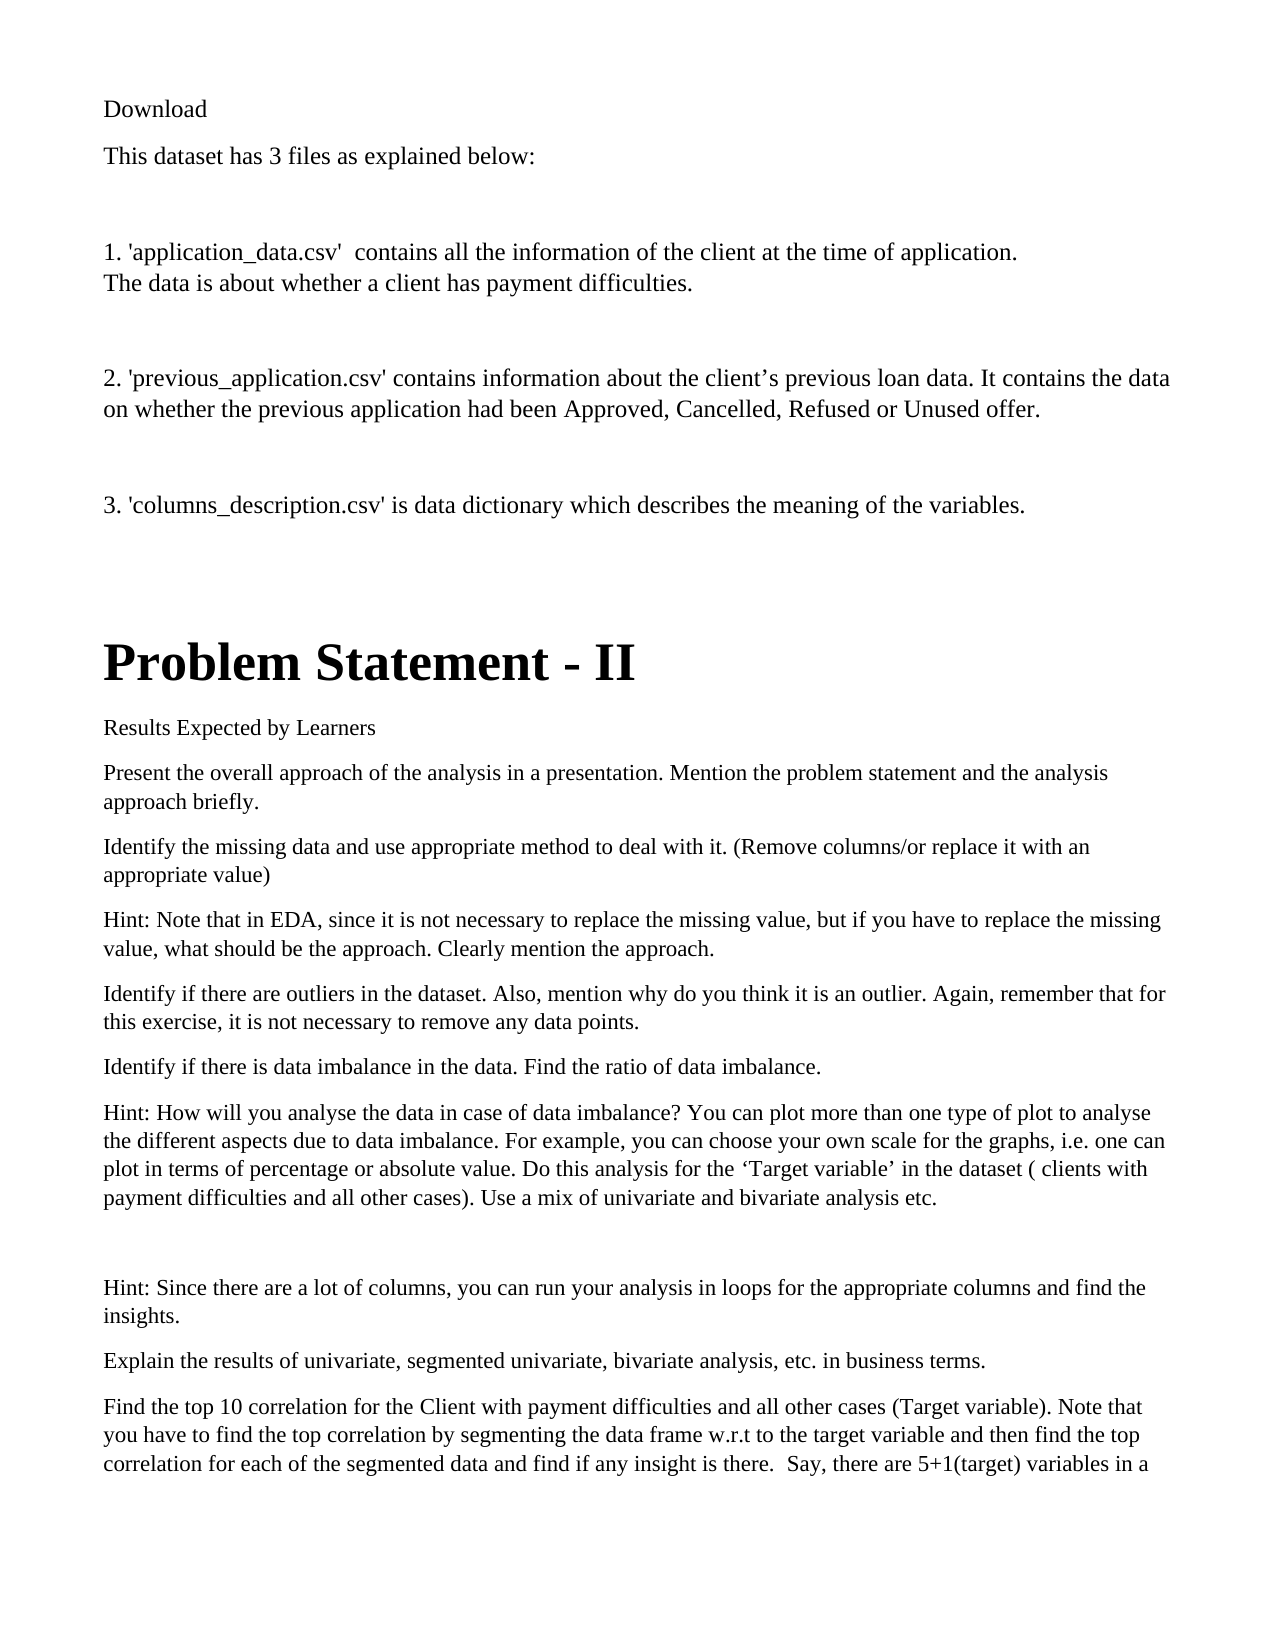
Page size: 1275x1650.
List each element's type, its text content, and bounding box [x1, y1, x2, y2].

text Download [103, 94, 1181, 122]
text 3. 'columns_description.csv' is data dictionary which describes the meaning of the variables. [103, 490, 1181, 518]
text Explain the results of univariate, segmented univariate, bivariate analysis, etc. in business terms. [103, 1348, 1181, 1374]
text Identify the missing data and use appropriate method to deal with it. (Remove columns/or replace it with an appropriate value) [103, 833, 1181, 888]
text 2. 'previous_application.csv' contains information about the client’s previous loan data. It contains the data on whether the previous application had been Approved, Cancelled, Refused or Unused offer. [103, 363, 1181, 423]
text This dataset has 3 files as explained below: [103, 141, 1181, 170]
text Identify if there are outliers in the dataset. Also, mention why do you think it is an outlier. Again, remember that for this exercise, it is not necessary to remove any data points. [103, 980, 1181, 1035]
text Hint: How will you analyse the data in case of data imbalance? You can plot more than one type of plot to analyse the different aspects due to data imbalance. For example, you can choose your own scale for the graphs, i.e. one can plot in terms of percentage or absolute value. Do this analysis for the ‘Target variable’ in the dataset ( clients with payment difficulties and all other cases). Use a mix of univariate and bivariate analysis etc. [103, 1098, 1181, 1210]
text Identify if there is data imbalance in the data. Find the ratio of data imbalance. [103, 1053, 1181, 1080]
text Hint: Since there are a lot of columns, you can run your analysis in loops for the appropriate columns and find the insights. [103, 1274, 1181, 1329]
text Hint: Note that in EDA, since it is not necessary to replace the missing value, but if you have to replace the missing value, what should be the approach. Clearly mention the approach. [103, 906, 1181, 961]
text 1. 'application_data.csv' contains all the information of the client at the time of application. The data is about whether a client has payment difficulties. [103, 237, 1181, 297]
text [103, 1393, 1181, 1476]
text Problem Statement - II [103, 630, 1181, 693]
text Results Expected by Learners [103, 714, 1181, 741]
text Present the overall approach of the analysis in a presentation. Mention the problem statement and the analysis approach briefly. [103, 759, 1181, 814]
